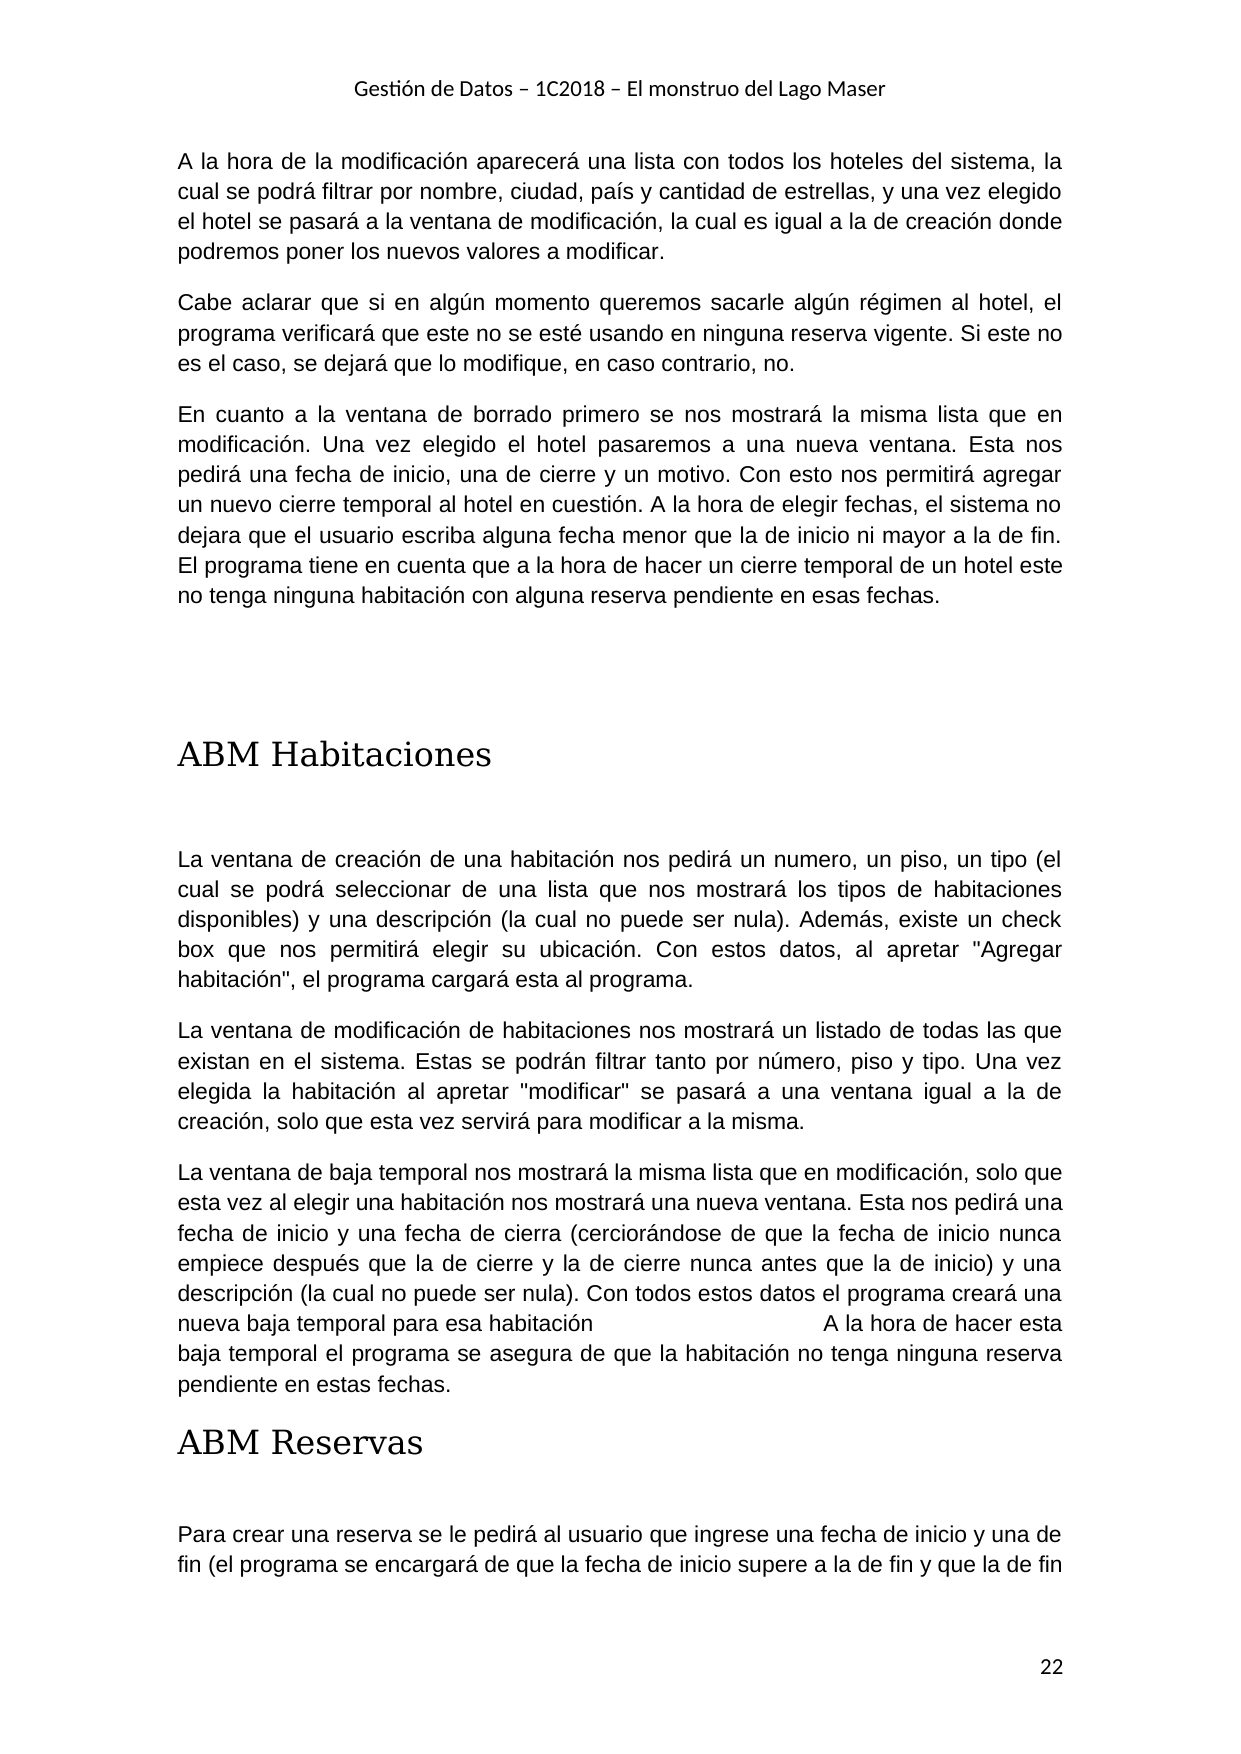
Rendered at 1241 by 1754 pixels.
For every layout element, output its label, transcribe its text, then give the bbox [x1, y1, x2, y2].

subtitle ABM Habitaciones [177, 733, 1063, 773]
text La ventana de modificación de habitaciones nos mostrará un listado de todas las que existan en el sistema. Estas se podrán filtrar tanto por número, piso y tipo. Una vez elegida la habitación al apretar "modificar" se pasará a una ventana igual a la de creación, solo que esta vez servirá para modificar a la misma. [177, 1017, 1063, 1134]
text En cuanto a la ventana de borrado primero se nos mostrará la misma lista que en modificación. Una vez elegido el hotel pasaremos a una nueva ventana. Esta nos pedirá una fecha de inicio, una de cierre y un motivo. Con esto nos permitirá agregar un nuevo cierre temporal al hotel en cuestión. A la hora de elegir fechas, el sistema no dejara que el usuario escriba alguna fecha menor que la de inicio ni mayor a la de fin. El programa tiene en cuenta que a la hora de hacer un cierre temporal de un hotel este no tenga ninguna habitación con alguna reserva pendiente en esas fechas. [177, 401, 1063, 608]
text La ventana de creación de una habitación nos pedirá un numero, un piso, un tipo (el cual se podrá seleccionar de una lista que nos mostrará los tipos de habitaciones disponibles) y una descripción (la cual no puede ser nula). Además, existe un check box que nos permitirá elegir su ubicación. Con estos datos, al apretar "Agregar habitación", el programa cargará esta al programa. [177, 846, 1063, 993]
subtitle ABM Reservas [177, 1422, 1063, 1462]
text La ventana de baja temporal nos mostrará la misma lista que en modificación, solo que esta vez al elegir una habitación nos mostrará una nueva ventana. Esta nos pedirá una fecha de inicio y una fecha de cierra (cerciorándose de que la fecha de inicio nunca empiece después que la de cierre y la de cierre nunca antes que la de inicio) y una descripción (la cual no puede ser nula). Con todos estos datos el programa creará una nueva baja temporal para esa habitación A la hora de hacer esta baja temporal el programa se asegura de que la habitación no tenga ninguna reserva pendiente en estas fechas. [177, 1159, 1063, 1397]
